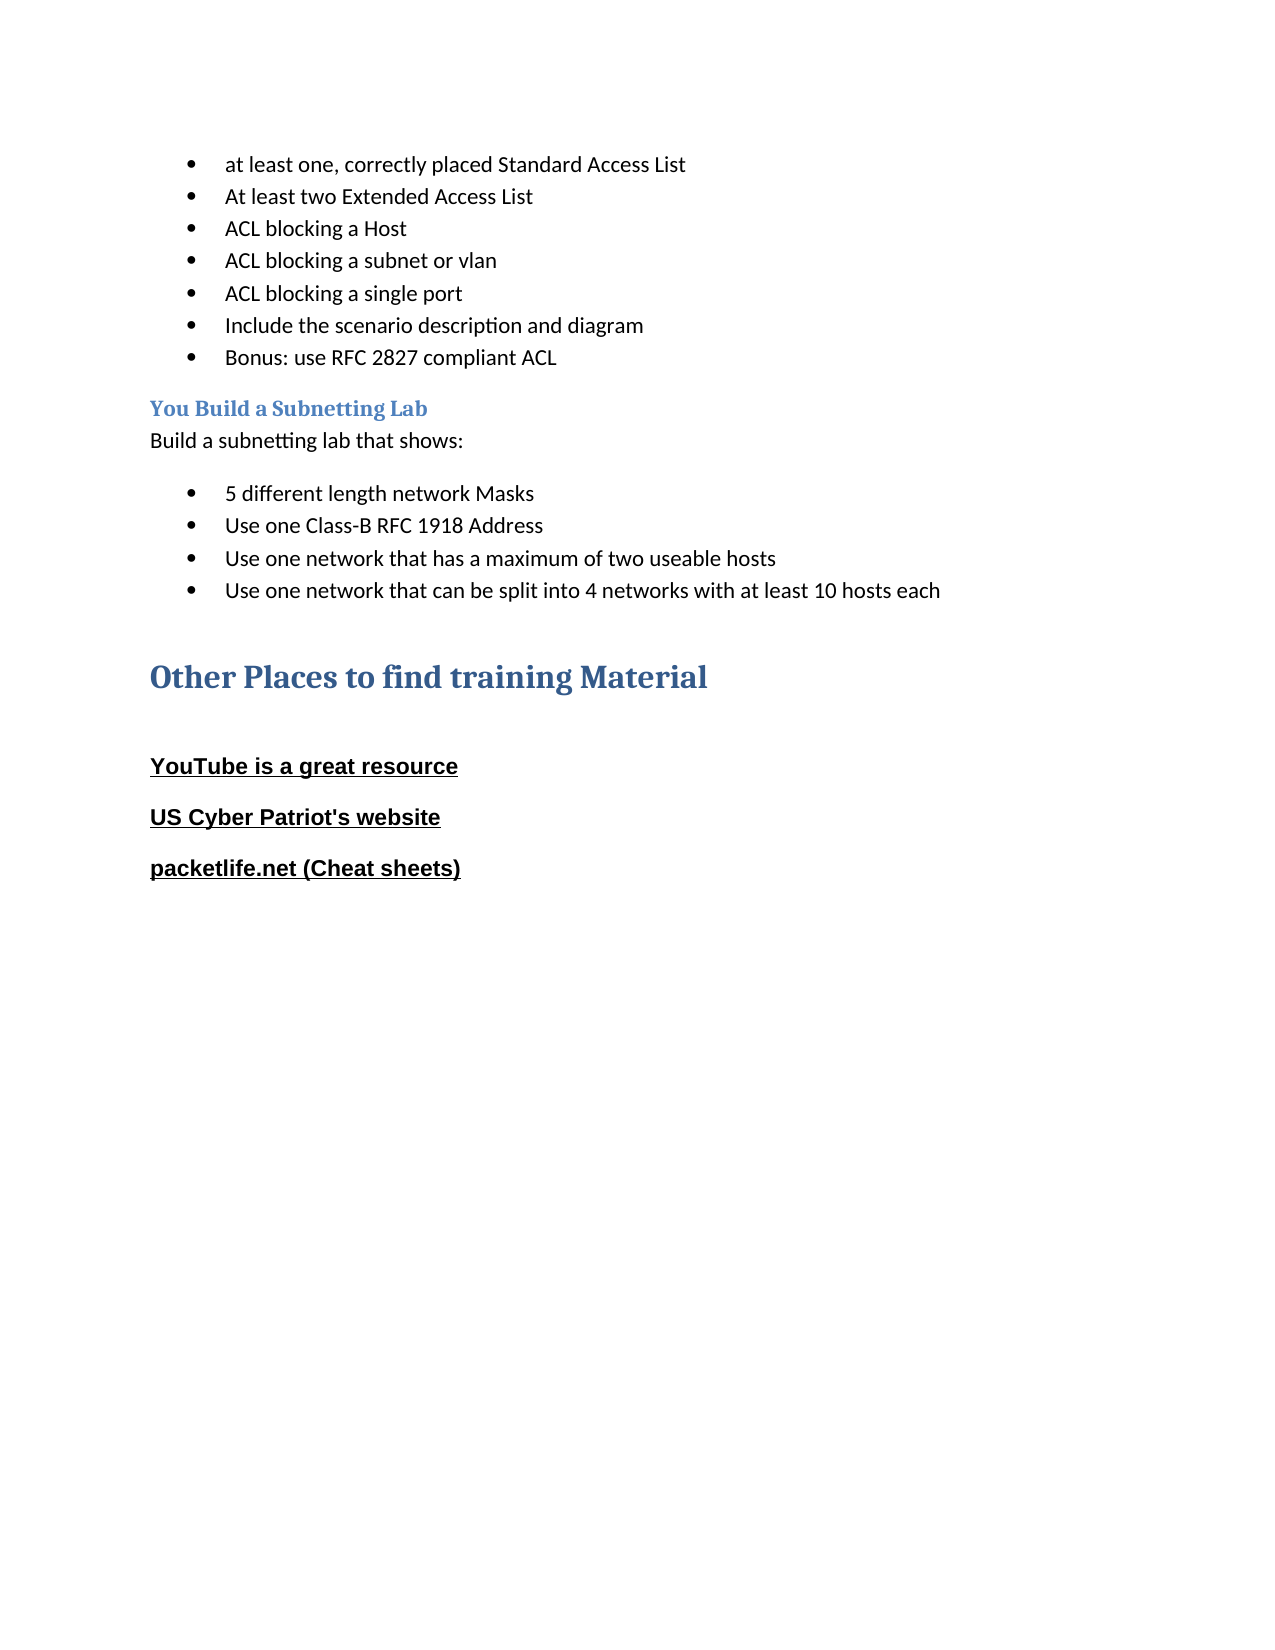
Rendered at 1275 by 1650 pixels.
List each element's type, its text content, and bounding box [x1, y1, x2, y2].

text packetlife.net (Cheat sheets) [150, 855, 1125, 882]
list Bonus: use RFC 2827 compliant ACL [187, 343, 1125, 371]
list At least two Extended Access List [187, 182, 1125, 210]
subtitle Other Places to find training Material [150, 658, 1125, 696]
text US Cyber Patriot's website [150, 804, 1125, 831]
list at least one, correctly placed Standard Access List [187, 150, 1125, 178]
subtitle You Build a Subnetting Lab [150, 396, 1125, 422]
text Build a subnetting lab that shows: [150, 426, 1125, 454]
list 5 different length network Masks [187, 479, 1125, 507]
list ACL blocking a Host [187, 214, 1125, 242]
list ACL blocking a subnet or vlan [187, 247, 1125, 274]
list Use one Class-B RFC 1918 Address [187, 512, 1125, 539]
list Use one network that has a maximum of two useable hosts [187, 544, 1125, 572]
list Use one network that can be split into 4 networks with at least 10 hosts each [187, 576, 1125, 604]
list ACL blocking a single port [187, 279, 1125, 307]
text YouTube is a great resource [150, 753, 1125, 779]
list Include the scenario description and diagram [187, 311, 1125, 339]
